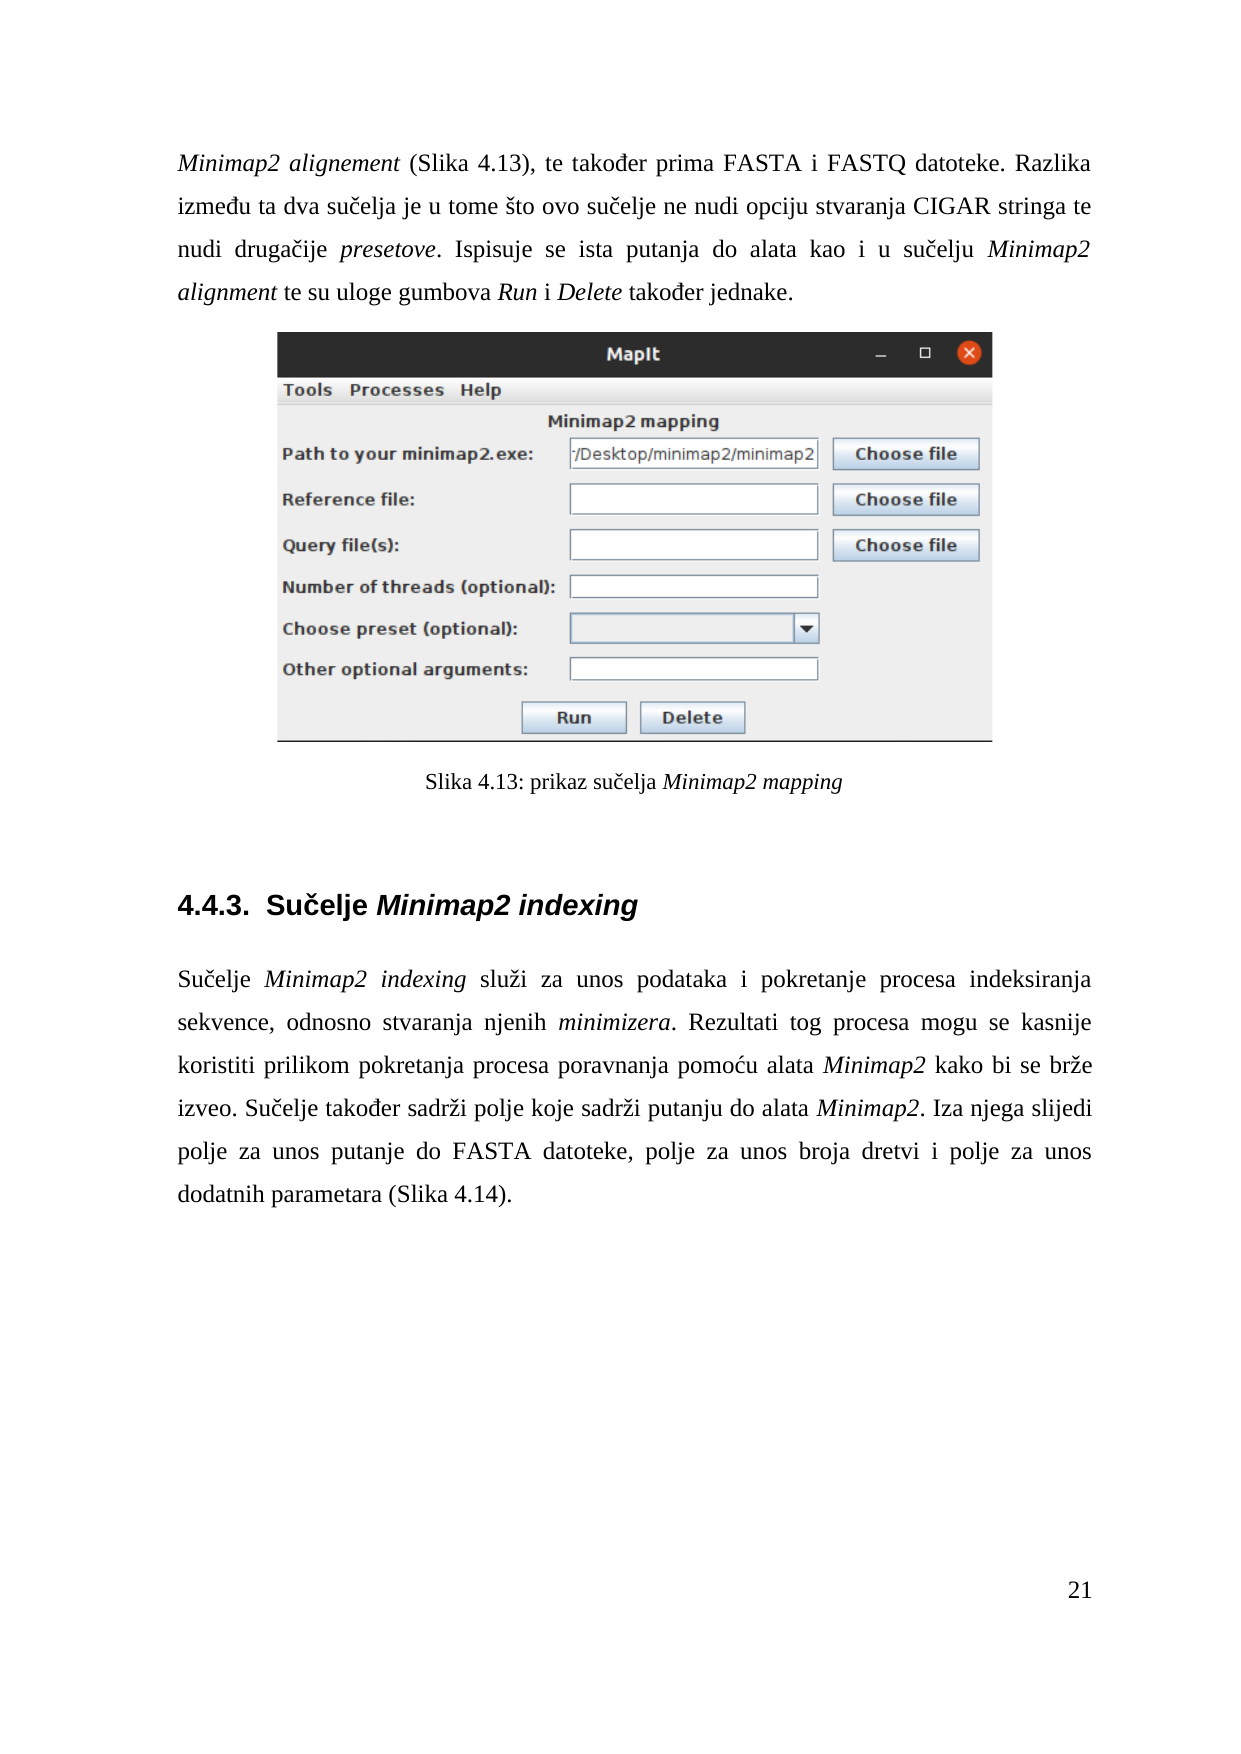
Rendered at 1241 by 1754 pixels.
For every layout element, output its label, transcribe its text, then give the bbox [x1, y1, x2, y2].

picture [277, 332, 993, 742]
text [177, 148, 1092, 306]
subtitle Sučelje Minimap2 indexing [177, 888, 1092, 922]
